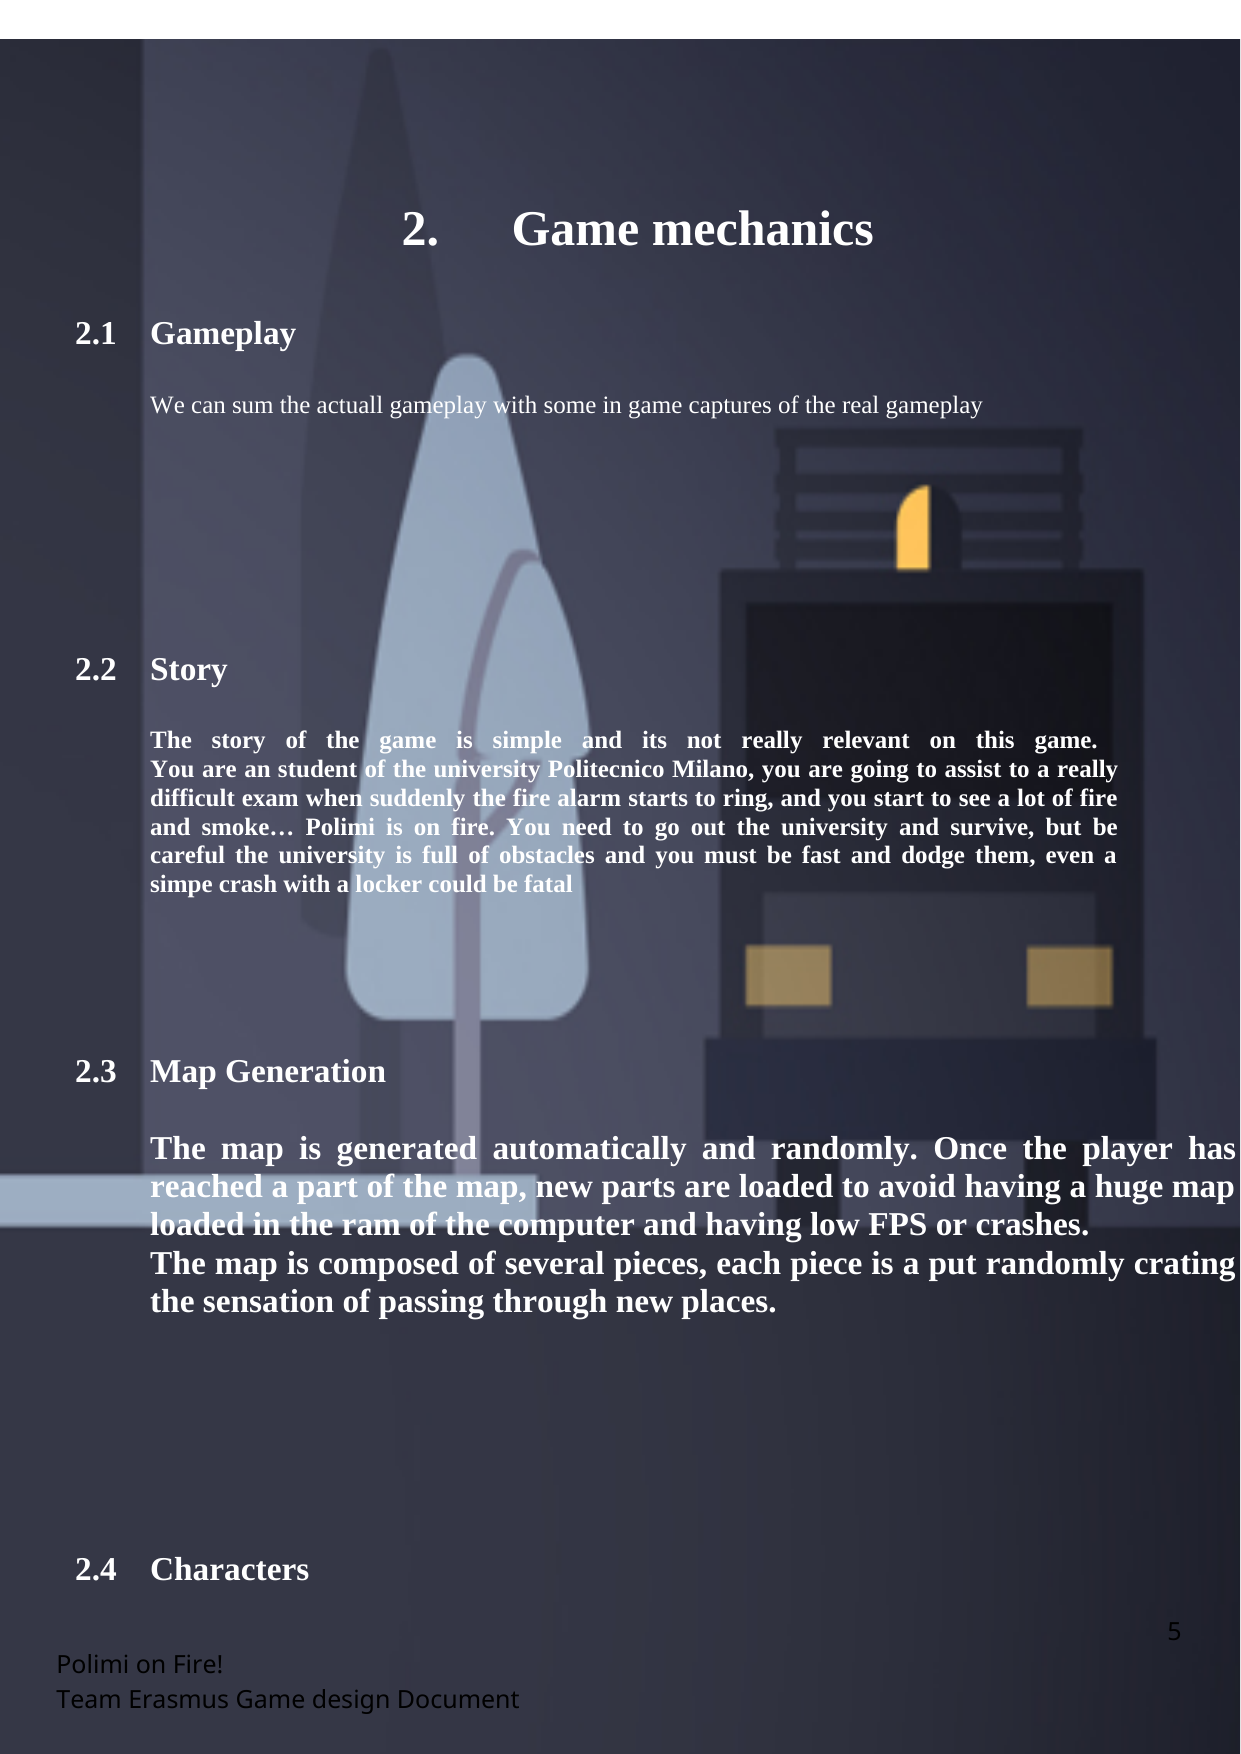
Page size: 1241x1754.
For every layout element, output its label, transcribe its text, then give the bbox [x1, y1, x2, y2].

list The story of the game is simple and its not really relevant on this game. You are an student of the university Politecnico Milano, you are going to assist to a really difficult exam when suddenly the fire alarm starts to ring, and you start to see a lot of fire and smoke… Polimi is on fire. You need to go out the university and survive, but be careful the university is full of obstacles and you must be fast and dodge them, even a simpe crash with a locker could be fatal [150, 725, 1119, 898]
list Characters [75, 1549, 1237, 1588]
picture [0, 39, 1241, 1754]
list The map is composed of several pieces, each piece is a put randomly crating the sensation of passing through new places. [150, 1243, 1237, 1319]
list Map Generation [75, 1051, 1237, 1089]
list The map is generated automatically and randomly. Once the player has reached a part of the map, new parts are loaded to avoid having a huge map loaded in the ram of the computer and having low FPS or crashes. [150, 1128, 1237, 1243]
list Gameplay [75, 313, 1237, 352]
list Story [75, 649, 1237, 687]
list Game mechanics [37, 198, 1237, 256]
list We can sum the actuall gameplay with some in game captures of the real gameplay [150, 390, 1119, 419]
